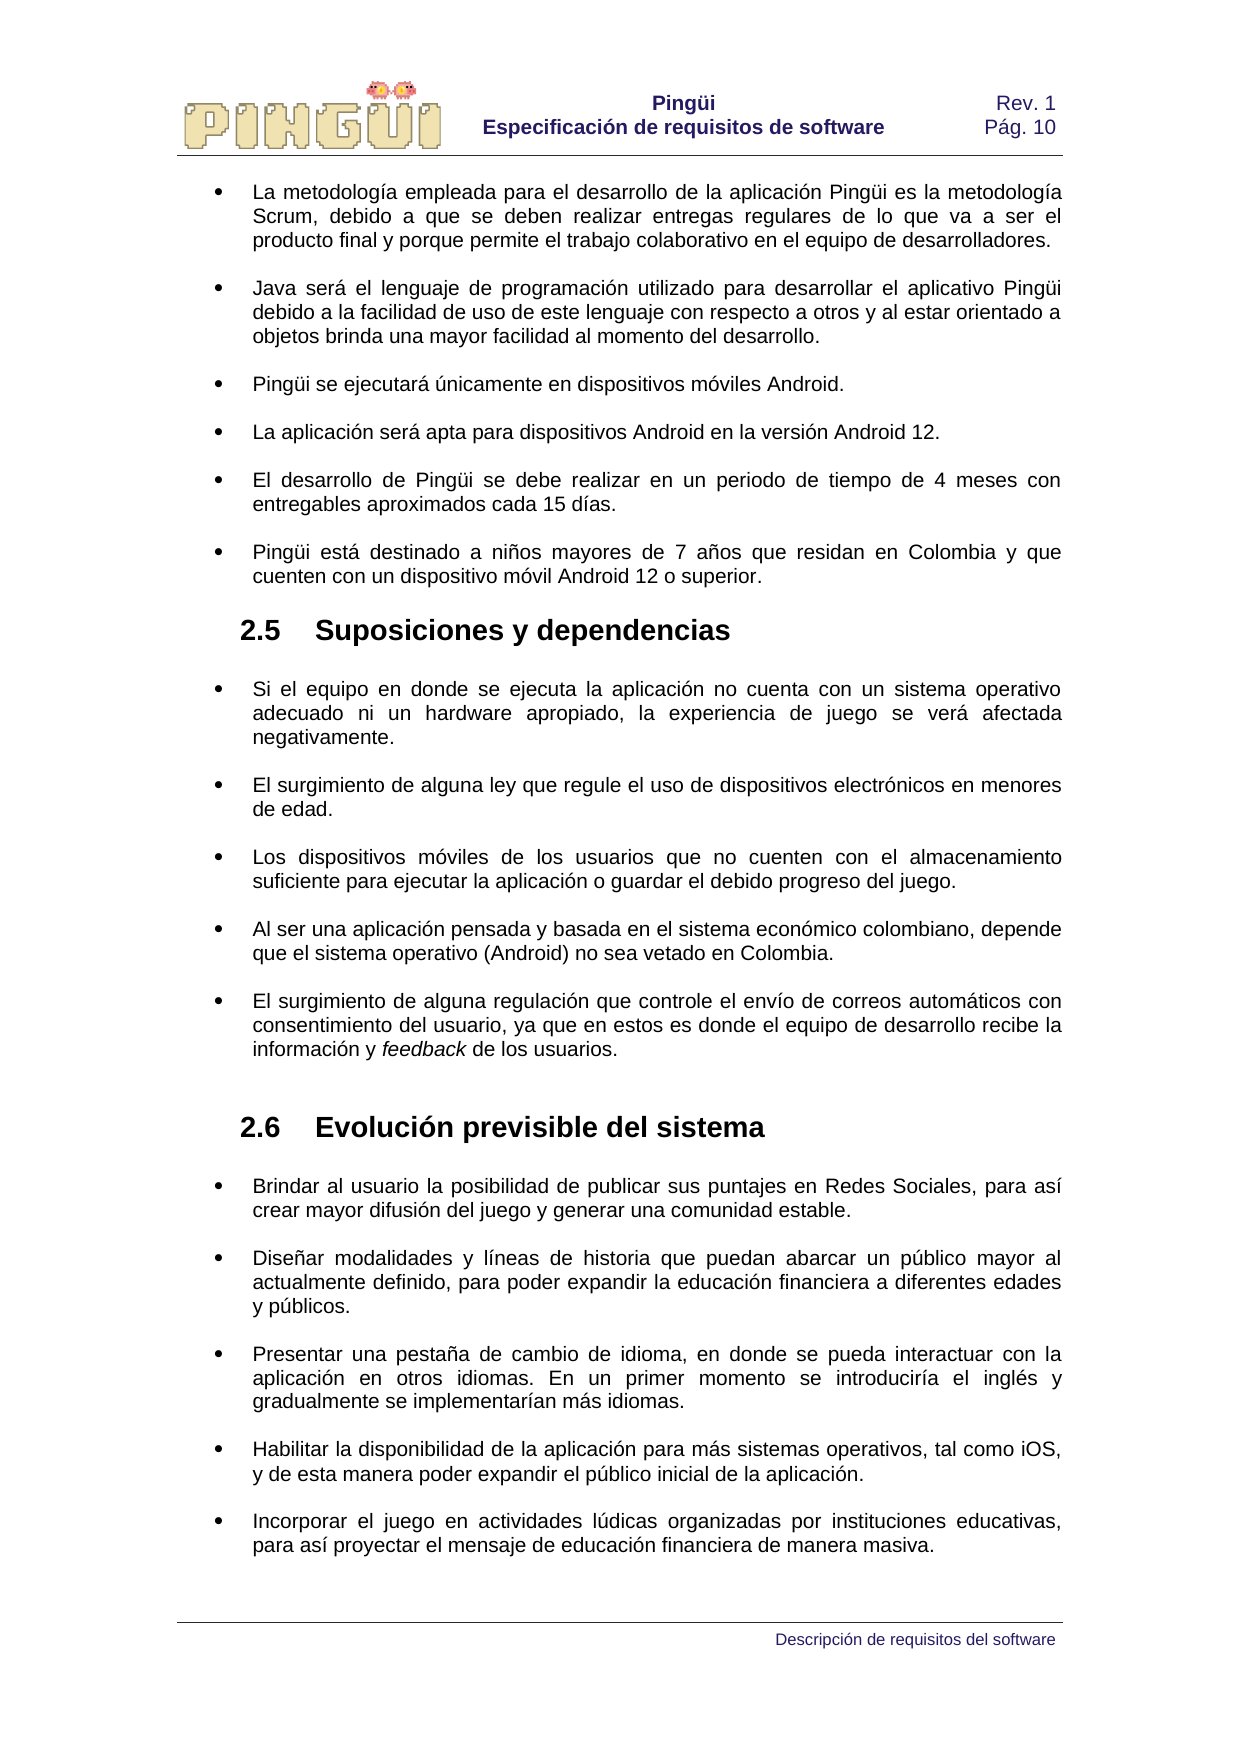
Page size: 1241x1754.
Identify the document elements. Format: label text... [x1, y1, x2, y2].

subtitle Evolución previsible del sistema [240, 1110, 1063, 1143]
list Si el equipo en donde se ejecuta la aplicación no cuenta con un sistema operativo adecuado ni un hardware apropiado, la experiencia de juego se verá afectada negativamente. [215, 677, 1063, 749]
list El surgimiento de alguna ley que regule el uso de dispositivos electrónicos en menores de edad. [215, 773, 1063, 821]
list La metodología empleada para el desarrollo de la aplicación Pingüi es la metodología Scrum, debido a que se deben realizar entregas regulares de lo que va a ser el producto final y porque permite el trabajo colaborativo en el equipo de desarrolladores. [215, 180, 1063, 252]
list El surgimiento de alguna regulación que controle el envío de correos automáticos con consentimiento del usuario, ya que en estos es donde el equipo de desarrollo recibe la información y feedback de los usuarios. [215, 989, 1063, 1061]
list El desarrollo de Pingüi se debe realizar en un periodo de tiempo de 4 meses con entregables aproximados cada 15 días. [215, 468, 1063, 516]
picture [184, 81, 441, 149]
list Los dispositivos móviles de los usuarios que no cuenten con el almacenamiento suficiente para ejecutar la aplicación o guardar el debido progreso del juego. [215, 845, 1063, 893]
subtitle Suposiciones y dependencias [240, 613, 1063, 647]
list Brindar al usuario la posibilidad de publicar sus puntajes en Redes Sociales, para así crear mayor difusión del juego y generar una comunidad estable. [215, 1173, 1063, 1221]
list Pingüi se ejecutará únicamente en dispositivos móviles Android. [215, 372, 1063, 396]
list Al ser una aplicación pensada y basada en el sistema económico colombiano, depende que el sistema operativo (Android) no sea vetado en Colombia. [215, 917, 1063, 965]
list Incorporar el juego en actividades lúdicas organizadas por instituciones educativas, para así proyectar el mensaje de educación financiera de manera masiva. [215, 1509, 1063, 1557]
list Presentar una pestaña de cambio de idioma, en donde se pueda interactuar con la aplicación en otros idiomas. En un primer momento se introduciría el inglés y gradualmente se implementarían más idiomas. [215, 1341, 1063, 1413]
list Diseñar modalidades y líneas de historia que puedan abarcar un público mayor al actualmente definido, para poder expandir la educación financiera a diferentes edades y públicos. [215, 1245, 1063, 1317]
list Java será el lenguaje de programación utilizado para desarrollar el aplicativo Pingüi debido a la facilidad de uso de este lenguaje con respecto a otros y al estar orientado a objetos brinda una mayor facilidad al momento del desarrollo. [215, 276, 1063, 348]
list Habilitar la disponibilidad de la aplicación para más sistemas operativos, tal como iOS, y de esta manera poder expandir el público inicial de la aplicación. [215, 1437, 1063, 1485]
list Pingüi está destinado a niños mayores de 7 años que residan en Colombia y que cuenten con un dispositivo móvil Android 12 o superior. [215, 540, 1063, 588]
list La aplicación será apta para dispositivos Android en la versión Android 12. [215, 420, 1063, 444]
